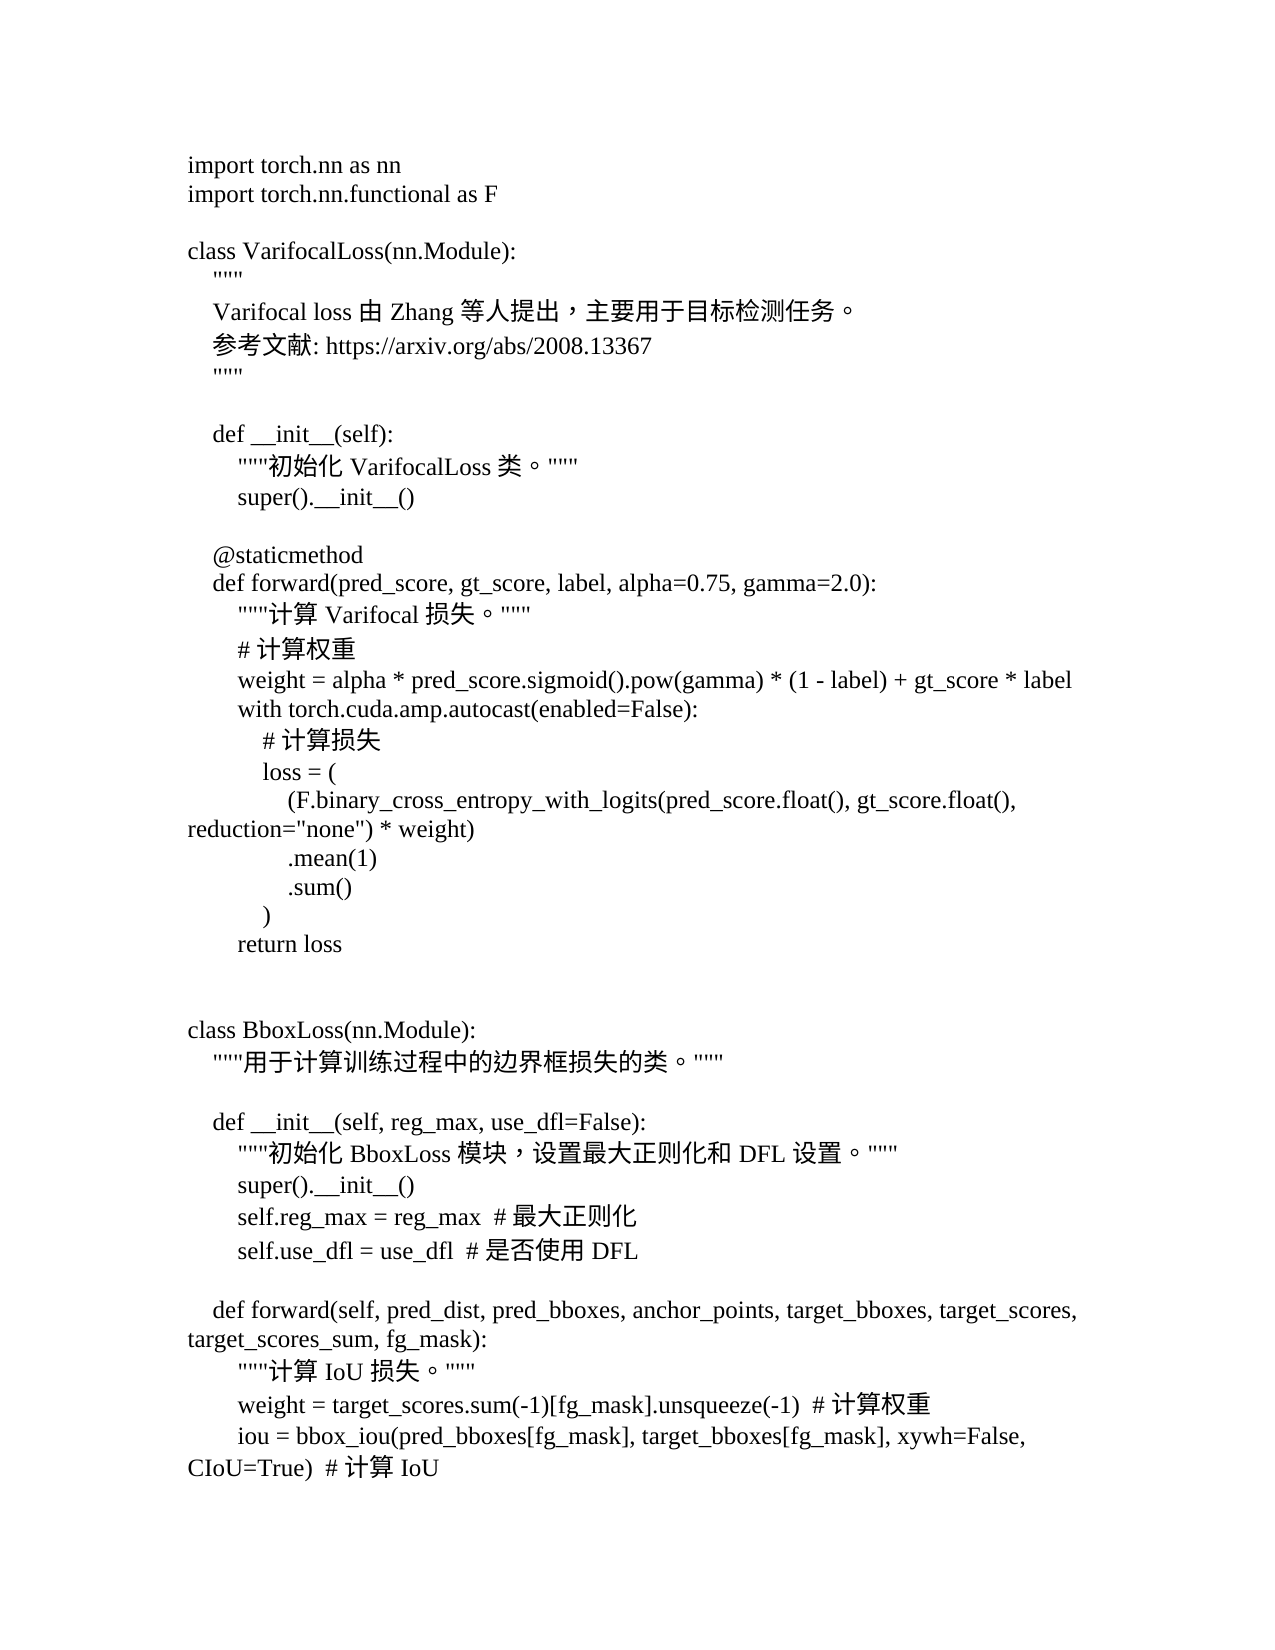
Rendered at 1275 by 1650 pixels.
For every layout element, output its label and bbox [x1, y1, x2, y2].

text [187, 150, 1087, 1484]
